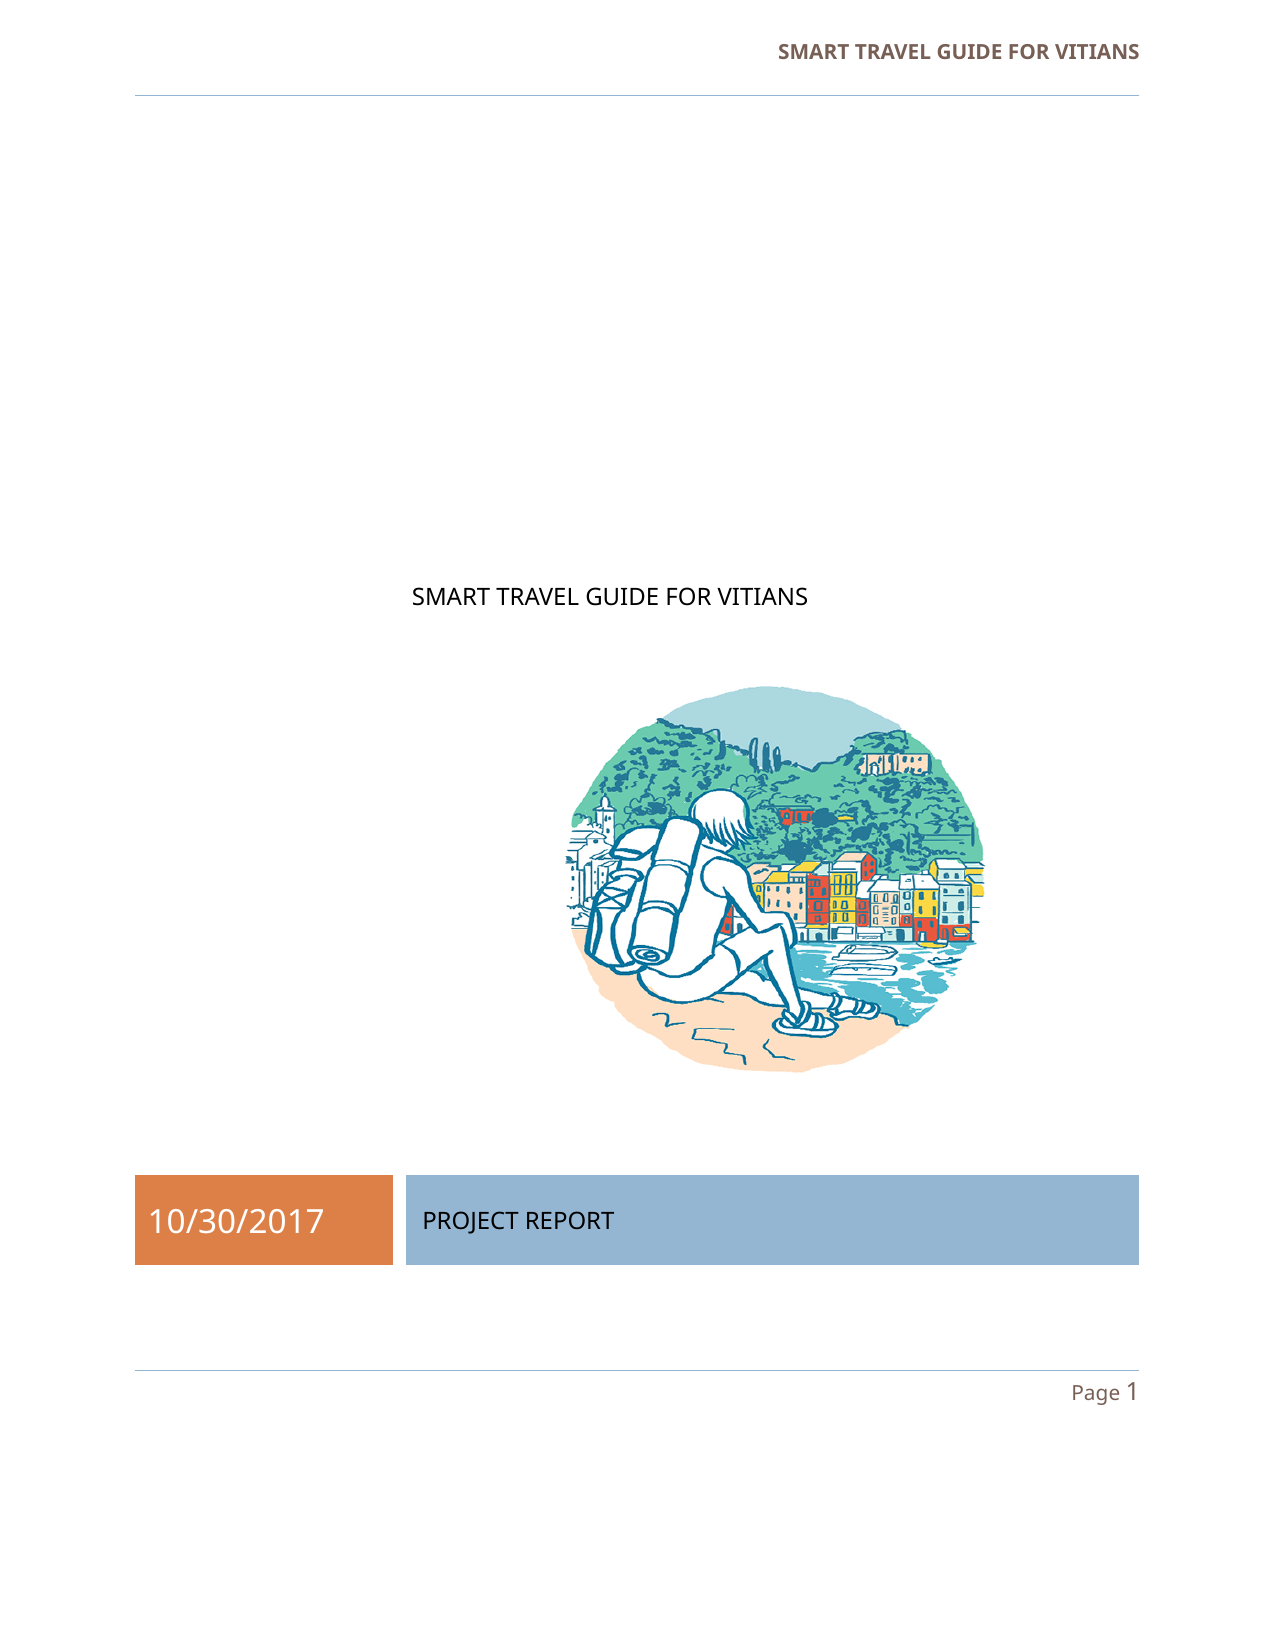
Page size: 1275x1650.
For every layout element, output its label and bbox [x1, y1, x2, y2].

picture [407, 624, 1140, 1128]
